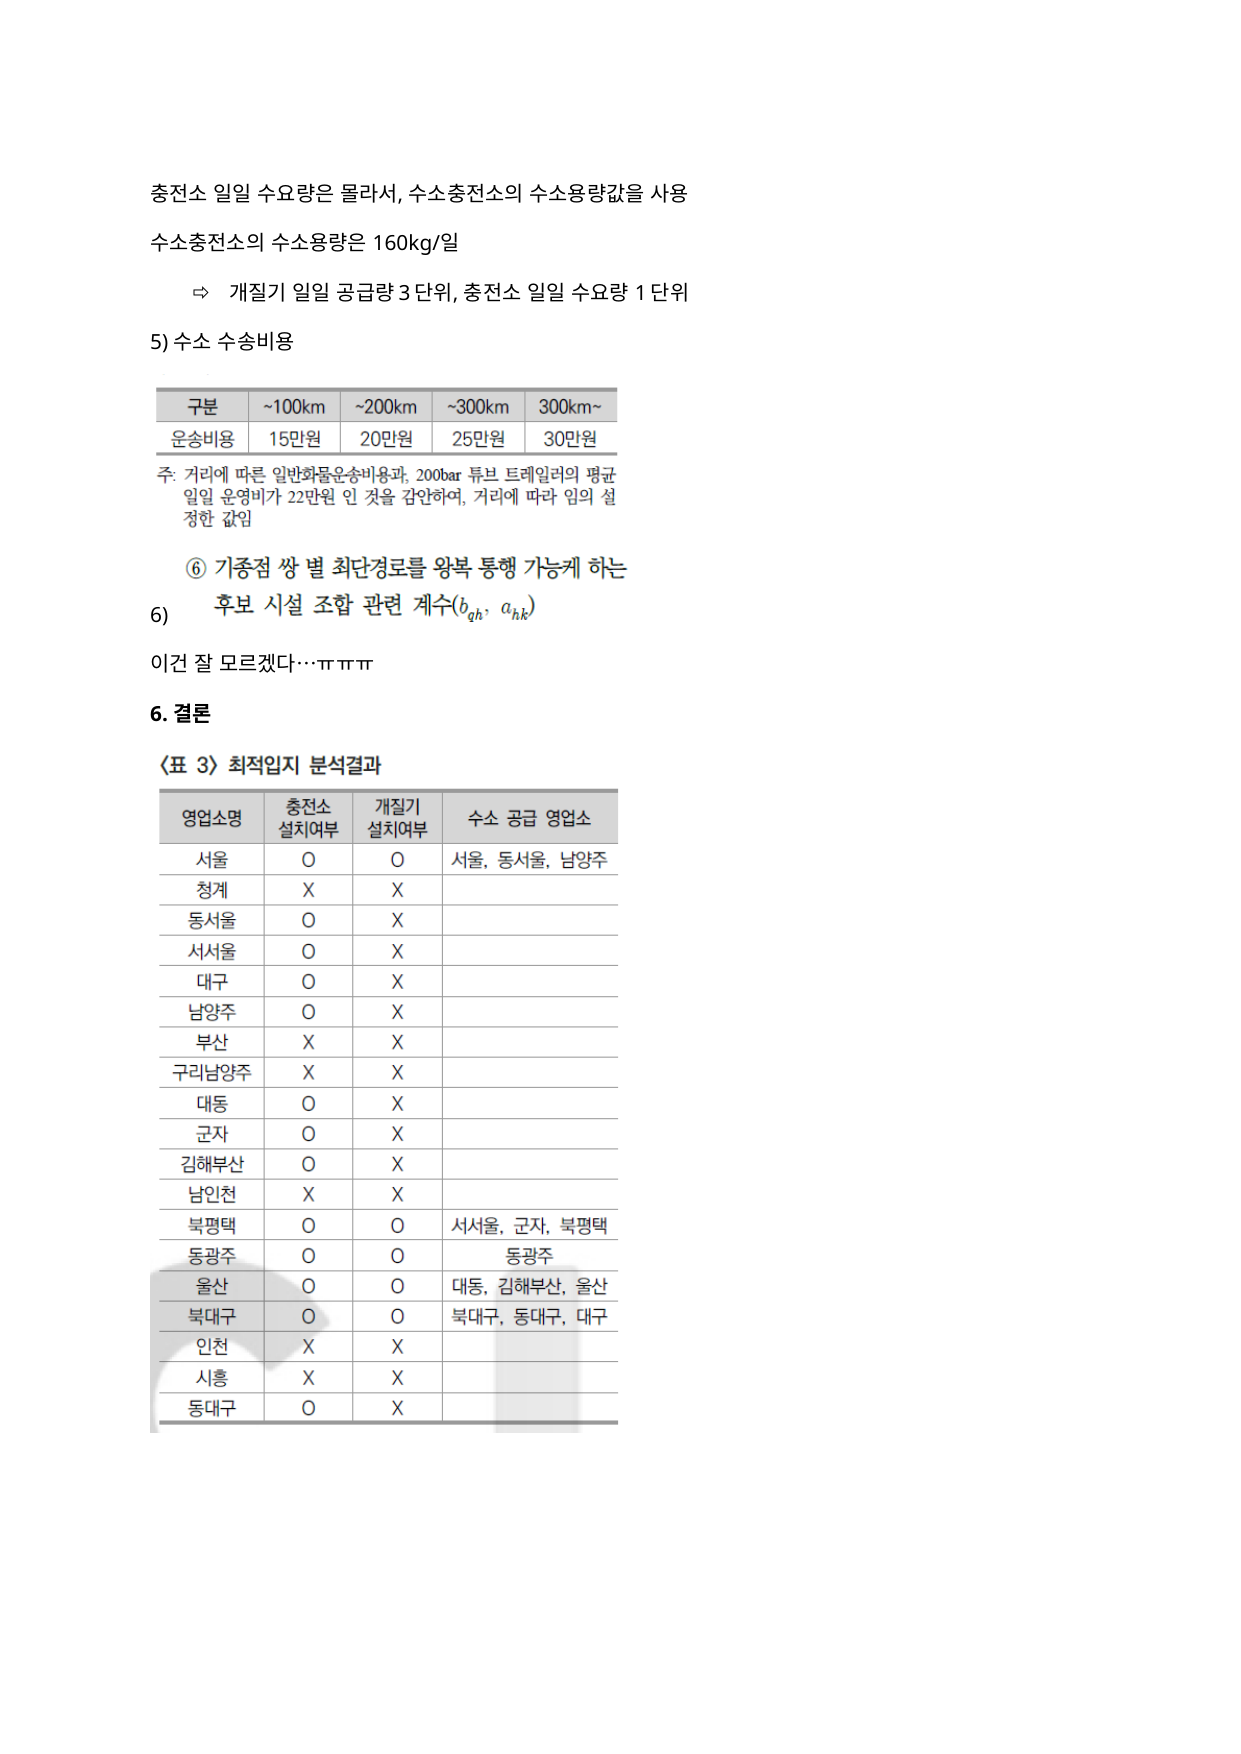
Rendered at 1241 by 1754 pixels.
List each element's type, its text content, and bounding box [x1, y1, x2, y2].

picture [150, 746, 640, 1433]
text 충전소 일일 수요량은 몰라서, 수소충전소의 수소용량값을 사용 [150, 177, 1090, 207]
picture [173, 552, 638, 623]
text 5) 수소 수송비용 [150, 325, 1090, 356]
list 개질기 일일 공급량3단위, 충전소 일일 수요량 1단위 [192, 276, 1090, 306]
picture [150, 374, 635, 534]
text 6. 결론 [150, 697, 1090, 727]
text 이건 잘 모르겠다…ㅠㅠㅠ [150, 648, 1090, 678]
text 수소충전소의 수소용량은 160kg/일 [150, 227, 1090, 257]
